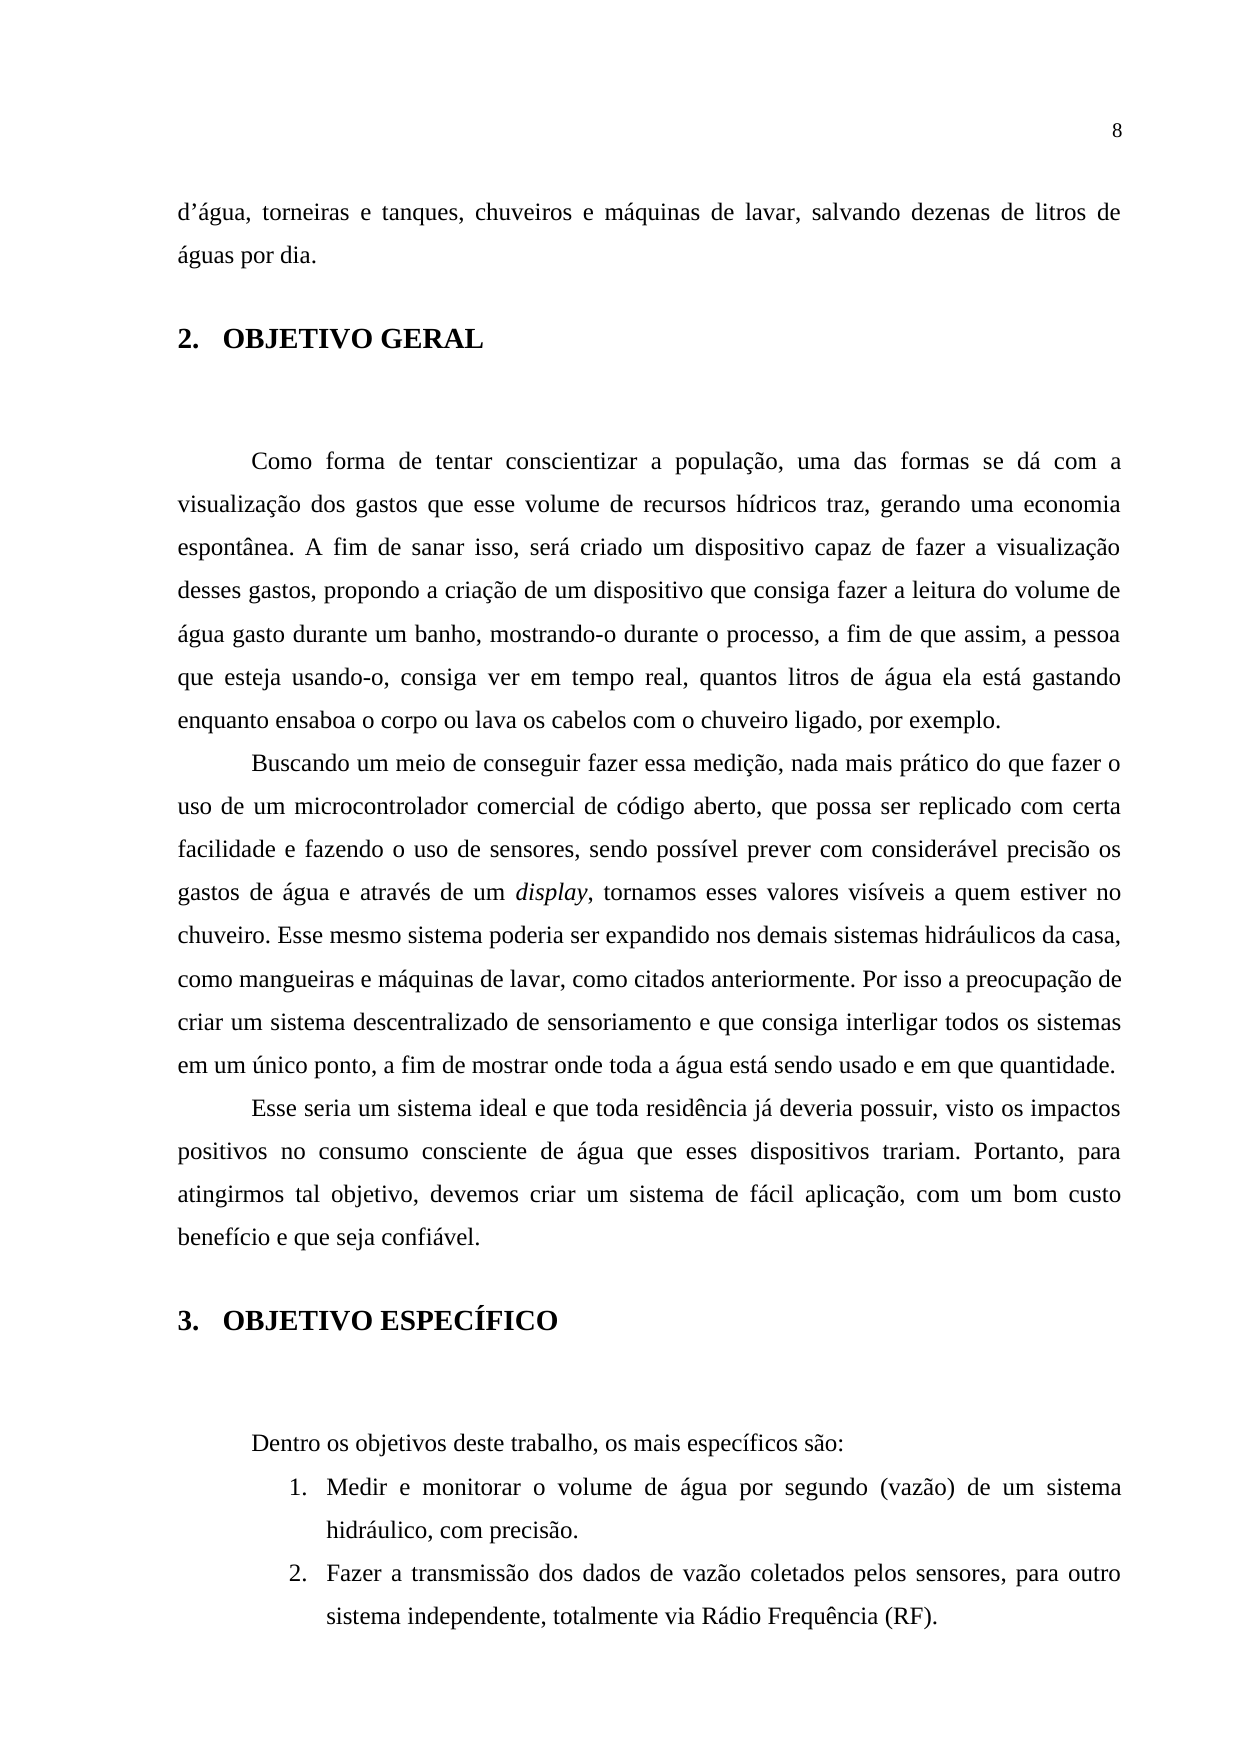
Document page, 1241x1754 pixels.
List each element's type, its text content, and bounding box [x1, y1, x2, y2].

list Medir e monitorar o volume de água por segundo (vazão) de um sistema hidráulico, com precisão. [288, 1472, 1122, 1543]
text Buscando um meio de conseguir fazer essa medição, nada mais prático do que fazer o uso de um microcontrolador comercial de código aberto, que possa ser replicado com certa facilidade e fazendo o uso de sensores, sendo possível prever com considerável precisão os gastos de água e através de um display, tornamos esses valores visíveis a quem estiver no chuveiro. Esse mesmo sistema poderia ser expandido nos demais sistemas hidráulicos da casa, como mangueiras e máquinas de lavar, como citados anteriormente. Por isso a preocupação de criar um sistema descentralizado de sensoriamento e que consiga interligar todos os sistemas em um único ponto, a fim de mostrar onde toda a água está sendo usado e em que quantidade. [177, 748, 1122, 1079]
text Como forma de tentar conscientizar a população, uma das formas se dá com a visualização dos gastos que esse volume de recursos hídricos traz, gerando uma economia espontânea. A fim de sanar isso, será criado um dispositivo capaz de fazer a visualização desses gastos, propondo a criação de um dispositivo que consiga fazer a leitura do volume de água gasto durante um banho, mostrando-o durante o processo, a fim de que assim, a pessoa que esteja usando-o, consiga ver em tempo real, quantos litros de água ela está gastando enquanto ensaboa o corpo ou lava os cabelos com o chuveiro ligado, por exemplo. [177, 446, 1122, 734]
subtitle OBJETIVO GERAL [177, 321, 1122, 354]
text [177, 197, 1122, 269]
text Dentro os objetivos deste trabalho, os mais específicos são: [177, 1428, 1122, 1457]
subtitle OBJETIVO ESPECÍFICO [177, 1303, 1122, 1337]
text Esse seria um sistema ideal e que toda residência já deveria possuir, visto os impactos positivos no consumo consciente de água que esses dispositivos trariam. Portanto, para atingirmos tal objetivo, devemos criar um sistema de fácil aplicação, com um bom custo benefício e que seja confiável. [177, 1093, 1122, 1251]
list Fazer a transmissão dos dados de vazão coletados pelos sensores, para outro sistema independente, totalmente via Rádio Frequência (RF). [288, 1558, 1122, 1630]
